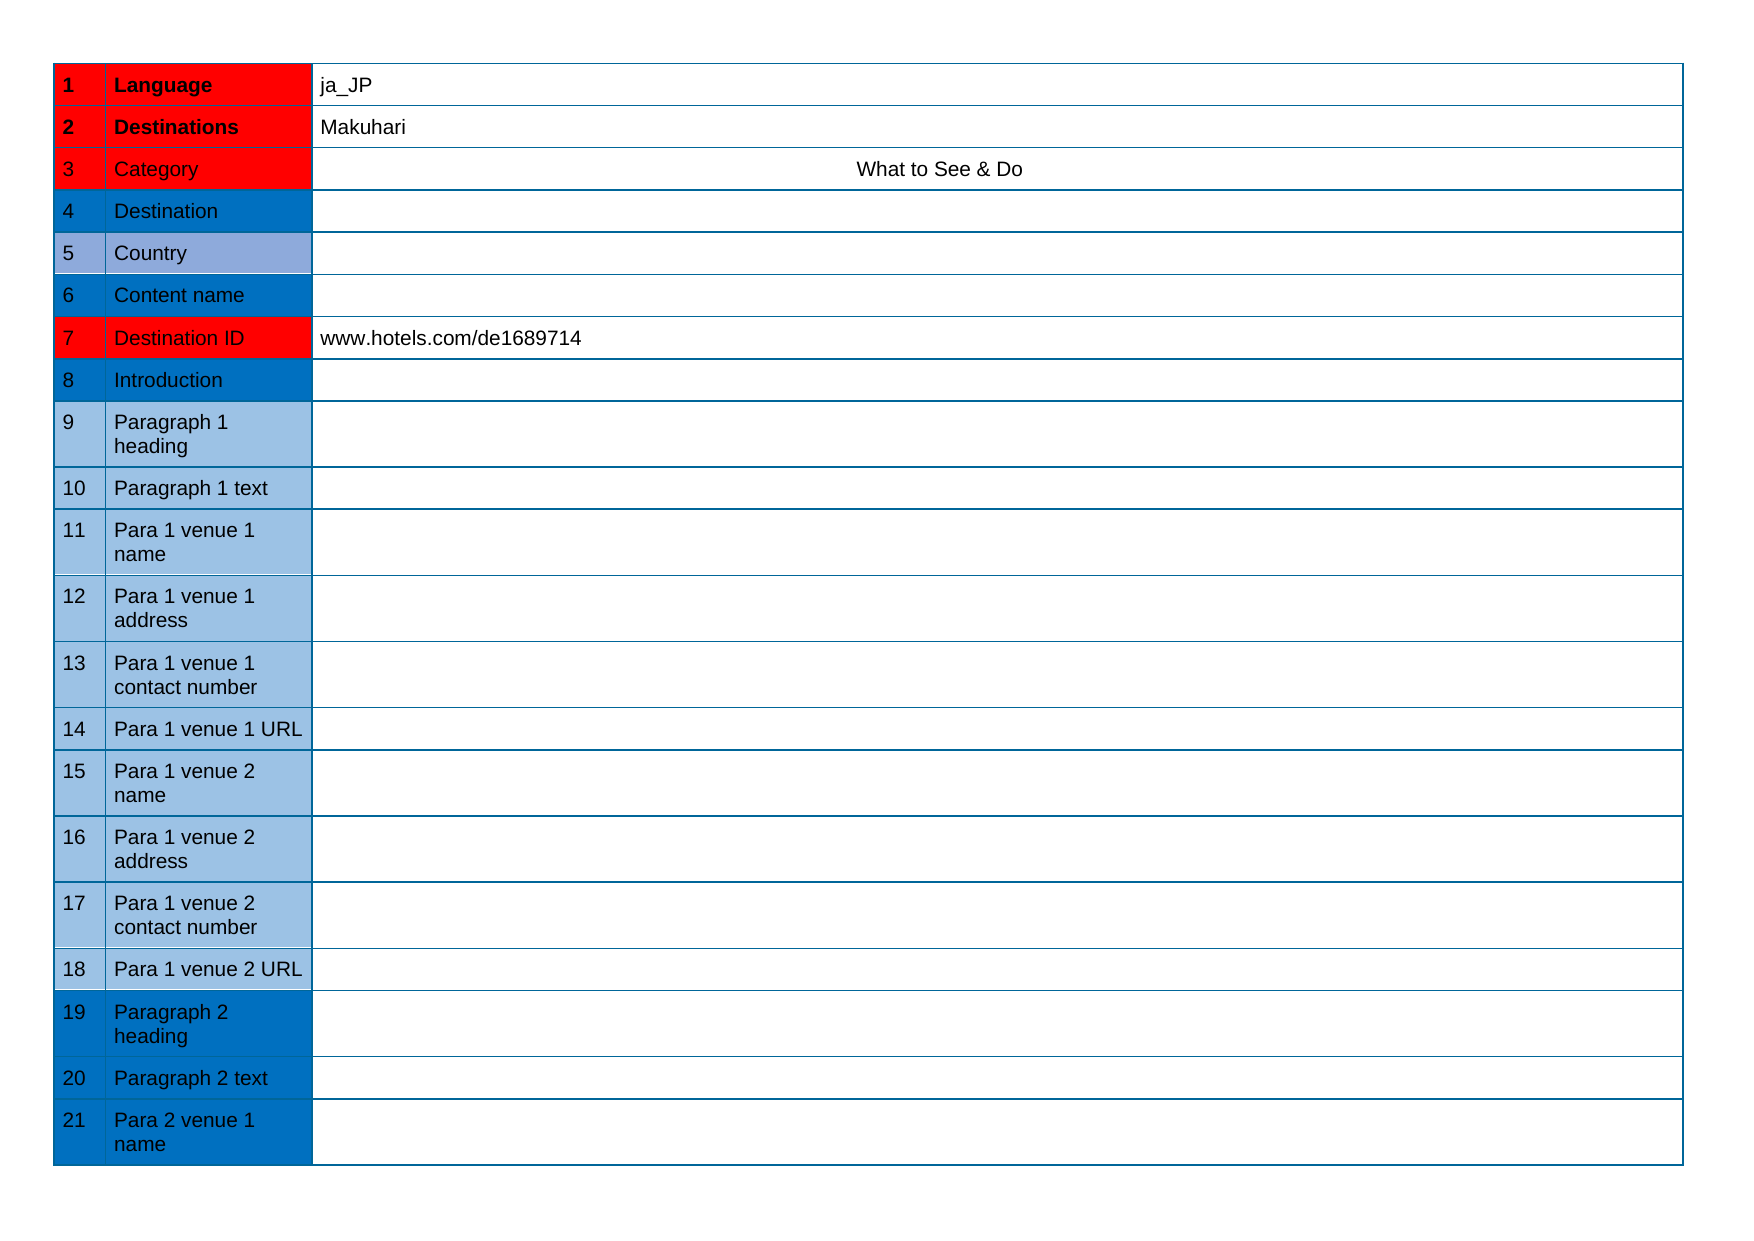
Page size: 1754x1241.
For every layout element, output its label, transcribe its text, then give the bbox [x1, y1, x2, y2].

table_cell 19 [55, 991, 105, 1056]
table_cell 17 [55, 883, 105, 947]
table_cell [313, 1057, 1682, 1098]
table_cell Makuhari [313, 106, 1682, 147]
table_cell 15 [55, 751, 105, 815]
table_cell Para 2 venue 1 name [106, 1100, 311, 1164]
table_cell 13 [55, 642, 105, 707]
table_cell Para 1 venue 1 name [106, 510, 311, 574]
table_cell www.hotels.com/de1689714 [313, 317, 1682, 358]
table_cell Content name [106, 275, 311, 316]
table_cell 8 [55, 360, 105, 400]
table_cell [313, 883, 1682, 947]
table_cell Paragraph 1 text [106, 468, 311, 508]
table_cell [313, 708, 1682, 749]
table_cell [313, 1100, 1682, 1164]
table_cell Destination [106, 191, 311, 231]
table_cell Paragraph 2 heading [106, 991, 311, 1056]
table_cell Country [106, 233, 311, 273]
table_cell [313, 360, 1682, 400]
table_cell [313, 751, 1682, 815]
table_cell [313, 817, 1682, 881]
table_cell 10 [55, 468, 105, 508]
table_cell [313, 275, 1682, 316]
table_cell [313, 468, 1682, 508]
table_cell Para 1 venue 1 contact number [106, 642, 311, 707]
table_cell [313, 233, 1682, 273]
table_cell 7 [55, 317, 105, 358]
table_cell 20 [55, 1057, 105, 1098]
table_cell 5 [55, 233, 105, 273]
table_cell Category [106, 148, 311, 189]
table_cell 3 [55, 148, 105, 189]
table_cell 11 [55, 510, 105, 574]
table_cell 14 [55, 708, 105, 749]
table_cell 4 [55, 191, 105, 231]
table_cell Destinations [106, 106, 311, 147]
table_cell 6 [55, 275, 105, 316]
table_cell Paragraph 2 text [106, 1057, 311, 1098]
table_cell 2 [55, 106, 105, 147]
table_cell 9 [55, 402, 105, 466]
table_cell Para 1 venue 2 URL [106, 949, 311, 989]
table_cell 12 [55, 576, 105, 641]
table_cell Para 1 venue 2 name [106, 751, 311, 815]
table_cell Para 1 venue 1 URL [106, 708, 311, 749]
table_cell [313, 991, 1682, 1056]
table_cell [313, 191, 1682, 231]
table_cell [313, 576, 1682, 641]
table_cell Para 1 venue 2 address [106, 817, 311, 881]
table_cell Introduction [106, 360, 311, 400]
table_cell [313, 949, 1682, 989]
table_header Language [106, 64, 311, 105]
table_cell Paragraph 1 heading [106, 402, 311, 466]
table_cell 21 [55, 1100, 105, 1164]
table_cell [313, 642, 1682, 707]
table_cell [313, 402, 1682, 466]
table_cell 18 [55, 949, 105, 989]
table_cell [313, 510, 1682, 574]
table_cell What to See & Do [313, 148, 1682, 189]
table_cell Para 1 venue 2 contact number [106, 883, 311, 947]
table_cell Para 1 venue 1 address [106, 576, 311, 641]
table_header 1 [55, 64, 105, 105]
table_cell 16 [55, 817, 105, 881]
table_cell Destination ID [106, 317, 311, 358]
table_header ja_JP [313, 64, 1682, 105]
